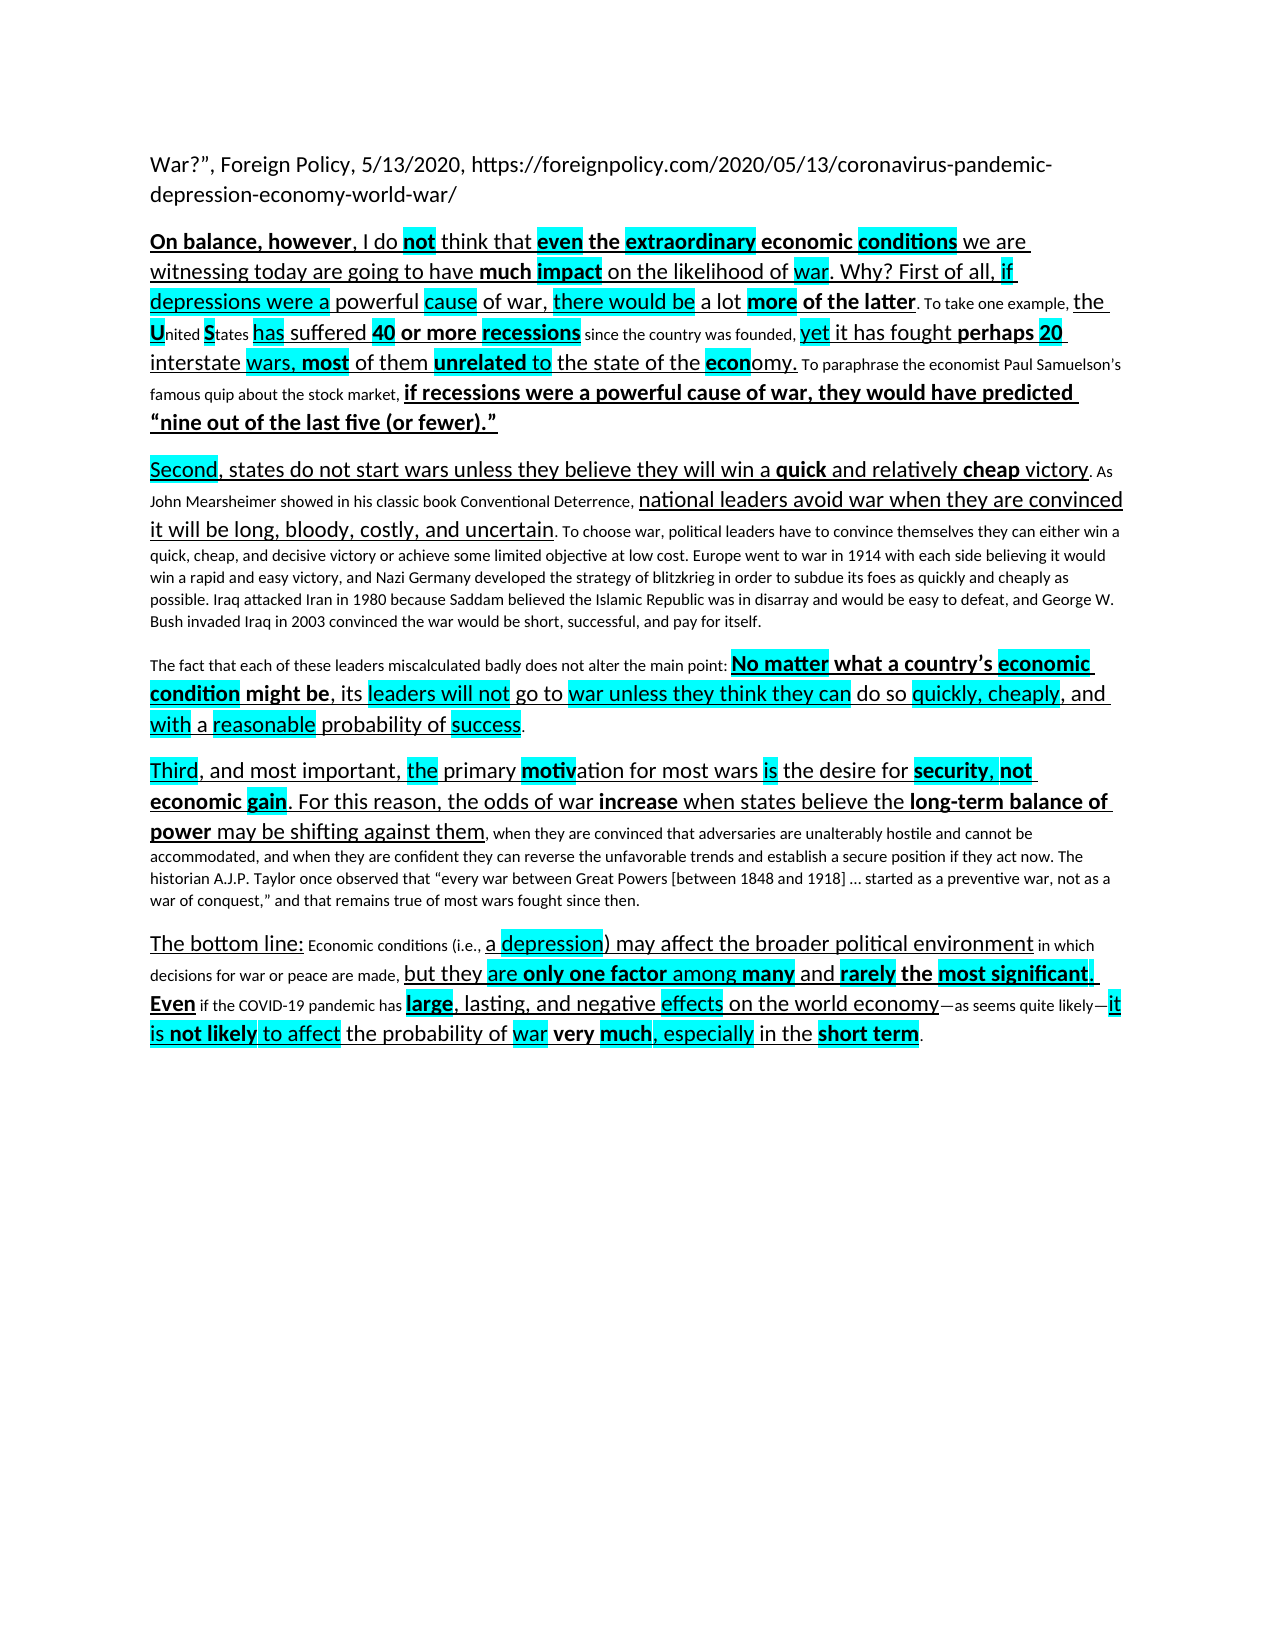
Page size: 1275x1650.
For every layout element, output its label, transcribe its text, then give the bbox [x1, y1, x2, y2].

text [150, 150, 1125, 208]
text The fact that each of these leaders miscalculated badly does not alter the main point: No matter what a country’s economic condition might be, its leaders will not go to war unless they think they can do so quickly, cheaply, and with a reasonable probability of success. [150, 649, 1125, 738]
text On balance, however, I do not think that even the extraordinary economic conditions we are witnessing today are going to have much impact on the likelihood of war. Why? First of all, if depressions were a powerful cause of war, there would be a lot more of the latter. To take one example, the United States has suffered 40 or more recessions since the country was founded, yet it has fought perhaps 20 interstate wars, most of them unrelated to the state of the economy. To paraphrase the economist Paul Samuelson’s famous quip about the stock market, if recessions were a powerful cause of war, they would have predicted “nine out of the last five (or fewer).” [150, 227, 1125, 436]
text Third, and most important, the primary motivation for most wars is the desire for security, not economic gain. For this reason, the odds of war increase when states believe the long-term balance of power may be shifting against them, when they are convinced that adversaries are unalterably hostile and cannot be accommodated, and when they are confident they can reverse the unfavorable trends and establish a secure position if they act now. The historian A.J.P. Taylor once observed that “every war between Great Powers [between 1848 and 1918] … started as a preventive war, not as a war of conquest,” and that remains true of most wars fought since then. [150, 757, 1125, 911]
text The bottom line: Economic conditions (i.e., a depression) may affect the broader political environment in which decisions for war or peace are made, but they are only one factor among many and rarely the most significant. Even if the COVID-19 pandemic has large, lasting, and negative effects on the world economy—as seems quite likely—it is not likely to affect the probability of war very much, especially in the short term. [150, 929, 1125, 1048]
text Second, states do not start wars unless they believe they will win a quick and relatively cheap victory. As John Mearsheimer showed in his classic book Conventional Deterrence, national leaders avoid war when they are convinced it will be long, bloody, costly, and uncertain. To choose war, political leaders have to convince themselves they can either win a quick, cheap, and decisive victory or achieve some limited objective at low cost. Europe went to war in 1914 with each side believing it would win a rapid and easy victory, and Nazi Germany developed the strategy of blitzkrieg in order to subdue its foes as quickly and cheaply as possible. Iraq attacked Iran in 1980 because Saddam believed the Islamic Republic was in disarray and would be easy to defeat, and George W. Bush invaded Iraq in 2003 convinced the war would be short, successful, and pay for itself. [150, 455, 1125, 631]
